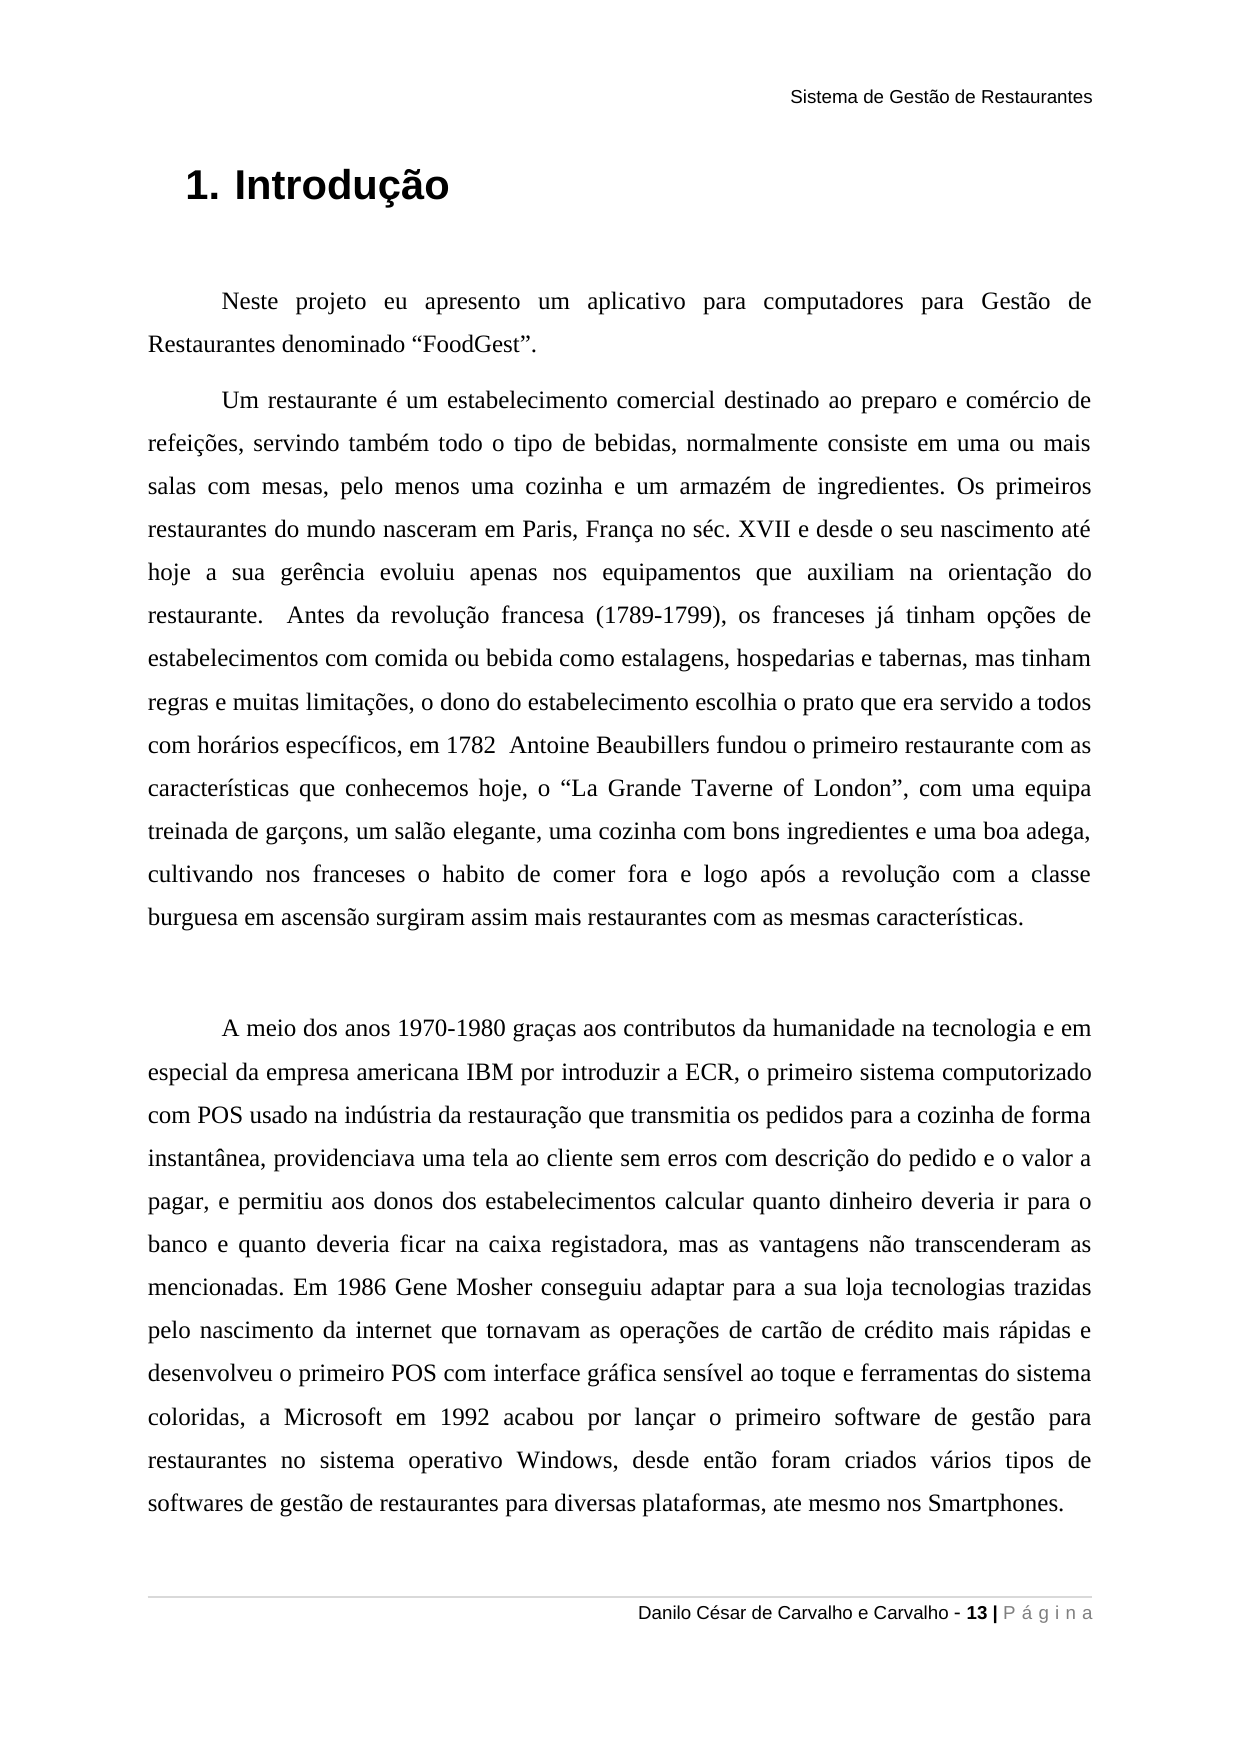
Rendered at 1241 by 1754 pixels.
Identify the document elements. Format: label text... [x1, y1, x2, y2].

text Um restaurante é um estabelecimento comercial destinado ao preparo e comércio de refeições, servindo também todo o tipo de bebidas, normalmente consiste em uma ou mais salas com mesas, pelo menos uma cozinha e um armazém de ingredientes. Os primeiros restaurantes do mundo nasceram em Paris, França no séc. XVII e desde o seu nascimento até hoje a sua gerência evoluiu apenas nos equipamentos que auxiliam na orientação do restaurante. Antes da revolução francesa (1789-1799), os franceses já tinham opções de estabelecimentos com comida ou bebida como estalagens, hospedarias e tabernas, mas tinham regras e muitas limitações, o dono do estabelecimento escolhia o prato que era servido a todos com horários específicos, em 1782 Antoine Beaubillers fundou o primeiro restaurante com as características que conhecemos hoje, o “La Grande Taverne of London”, com uma equipa treinada de garçons, um salão elegante, uma cozinha com bons ingredientes e uma boa adega, cultivando nos franceses o habito de comer fora e logo após a revolução com a classe burguesa em ascensão surgiram assim mais restaurantes com as mesmas características. [148, 385, 1092, 931]
subtitle Introdução [185, 160, 1092, 208]
text Neste projeto eu apresento um aplicativo para computadores para Gestão de Restaurantes denominado “FoodGest”. [148, 286, 1092, 358]
text A meio dos anos 1970-1980 graças aos contributos da humanidade na tecnologia e em especial da empresa americana IBM por introduzir a ECR, o primeiro sistema computorizado com POS usado na indústria da restauração que transmitia os pedidos para a cozinha de forma instantânea, providenciava uma tela ao cliente sem erros com descrição do pedido e o valor a pagar, e permitiu aos donos dos estabelecimentos calcular quanto dinheiro deveria ir para o banco e quanto deveria ficar na caixa registadora, mas as vantagens não transcenderam as mencionadas. Em 1986 Gene Mosher conseguiu adaptar para a sua loja tecnologias trazidas pelo nascimento da internet que tornavam as operações de cartão de crédito mais rápidas e desenvolveu o primeiro POS com interface gráfica sensível ao toque e ferramentas do sistema coloridas, a Microsoft em 1992 acabou por lançar o primeiro software de gestão para restaurantes no sistema operativo Windows, desde então foram criados vários tipos de softwares de gestão de restaurantes para diversas plataformas, ate mesmo nos Smartphones. [148, 1013, 1092, 1517]
